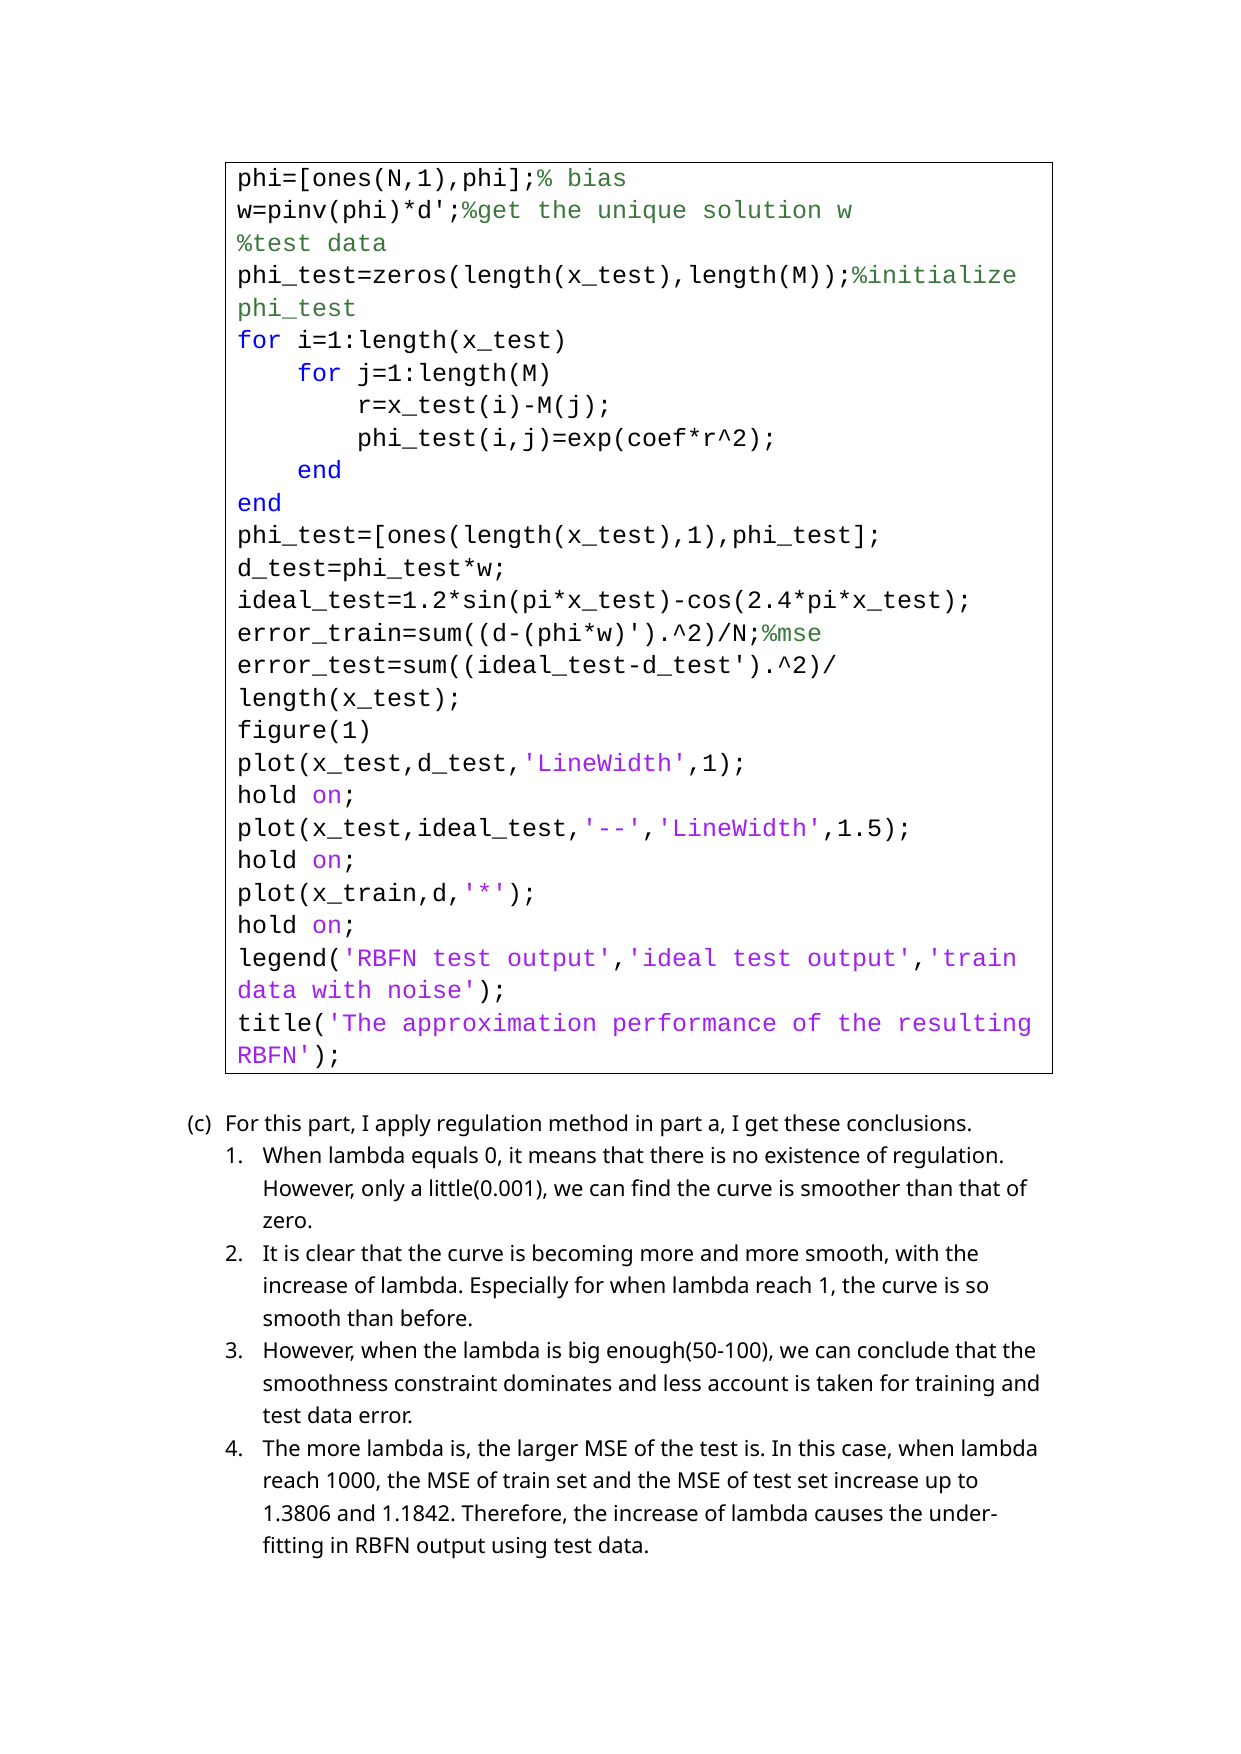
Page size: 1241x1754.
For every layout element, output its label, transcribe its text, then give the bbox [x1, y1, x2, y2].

list When lambda equals 0, it means that there is no existence of regulation. However, only a little(0.001), we can find the curve is smoother than that of zero. [225, 1139, 1053, 1237]
list However, when the lambda is big enough(50-100), we can conclude that the smoothness constraint dominates and less account is taken for training and test data error. [225, 1334, 1053, 1432]
list For this part, I apply regulation method in part a, I get these conclusions. [187, 1107, 1053, 1139]
list The more lambda is, the larger MSE of the test is. In this case, when lambda reach 1000, the MSE of train set and the MSE of test set increase up to 1.3806 and 1.1842. Therefore, the increase of lambda causes the under-fitting in RBFN output using test data. [225, 1432, 1053, 1562]
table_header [226, 163, 1052, 1073]
list It is clear that the curve is becoming more and more smooth, with the increase of lambda. Especially for when lambda reach 1, the curve is so smooth than before. [225, 1237, 1053, 1334]
